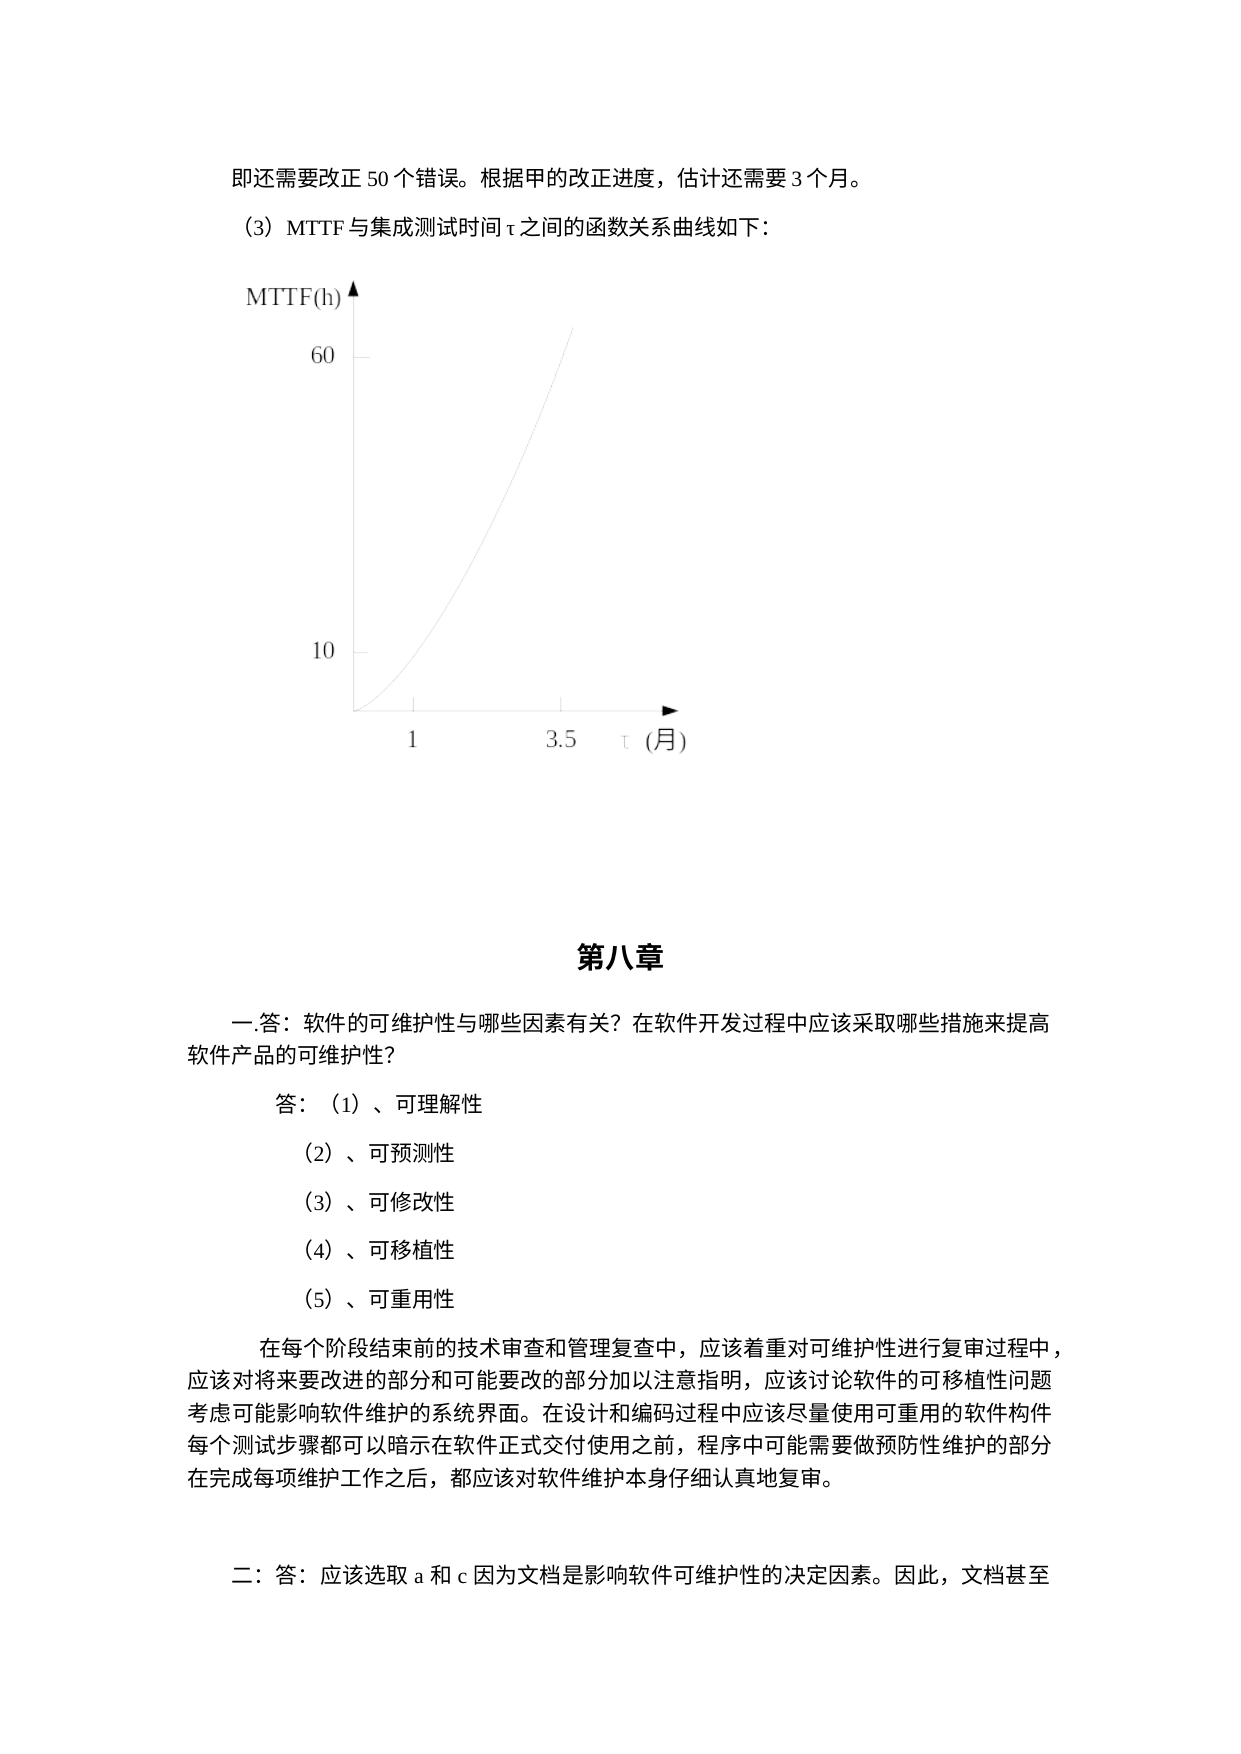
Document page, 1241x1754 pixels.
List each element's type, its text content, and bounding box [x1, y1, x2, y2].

text （5）、可重用性 [187, 1283, 1053, 1316]
text （3）、可修改性 [187, 1186, 1053, 1218]
text 即还需要改正50个错误。根据甲的改正进度，估计还需要3个月。 [187, 162, 1053, 194]
text （3）MTTF与集成测试时间τ之间的函数关系曲线如下： [187, 211, 1053, 243]
text （4）、可移植性 [187, 1234, 1053, 1267]
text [187, 1559, 1053, 1592]
text （2）、可预测性 [187, 1137, 1053, 1169]
subtitle 第八章 [187, 926, 1053, 991]
text 答：（1）、可理解性 [187, 1088, 1053, 1121]
text 在每个阶段结束前的技术审查和管理复查中，应该着重对可维护性进行复审过程中，应该对将来要改进的部分和可能要改的部分加以注意指明，应该讨论软件的可移植性问题，考虑可能影响软件维护的系统界面。在设计和编码过程中应该尽量使用可重用的软件构件，每个测试步骤都可以暗示在软件正式交付使用之前，程序中可能需要做预防性维护的部分。在完成每项维护工作之后，都应该对软件维护本身仔细认真地复审。 [187, 1332, 1053, 1494]
text 一.答：软件的可维护性与哪些因素有关？在软件开发过程中应该采取哪些措施来提高软件产品的可维护性？ [187, 1007, 1053, 1072]
